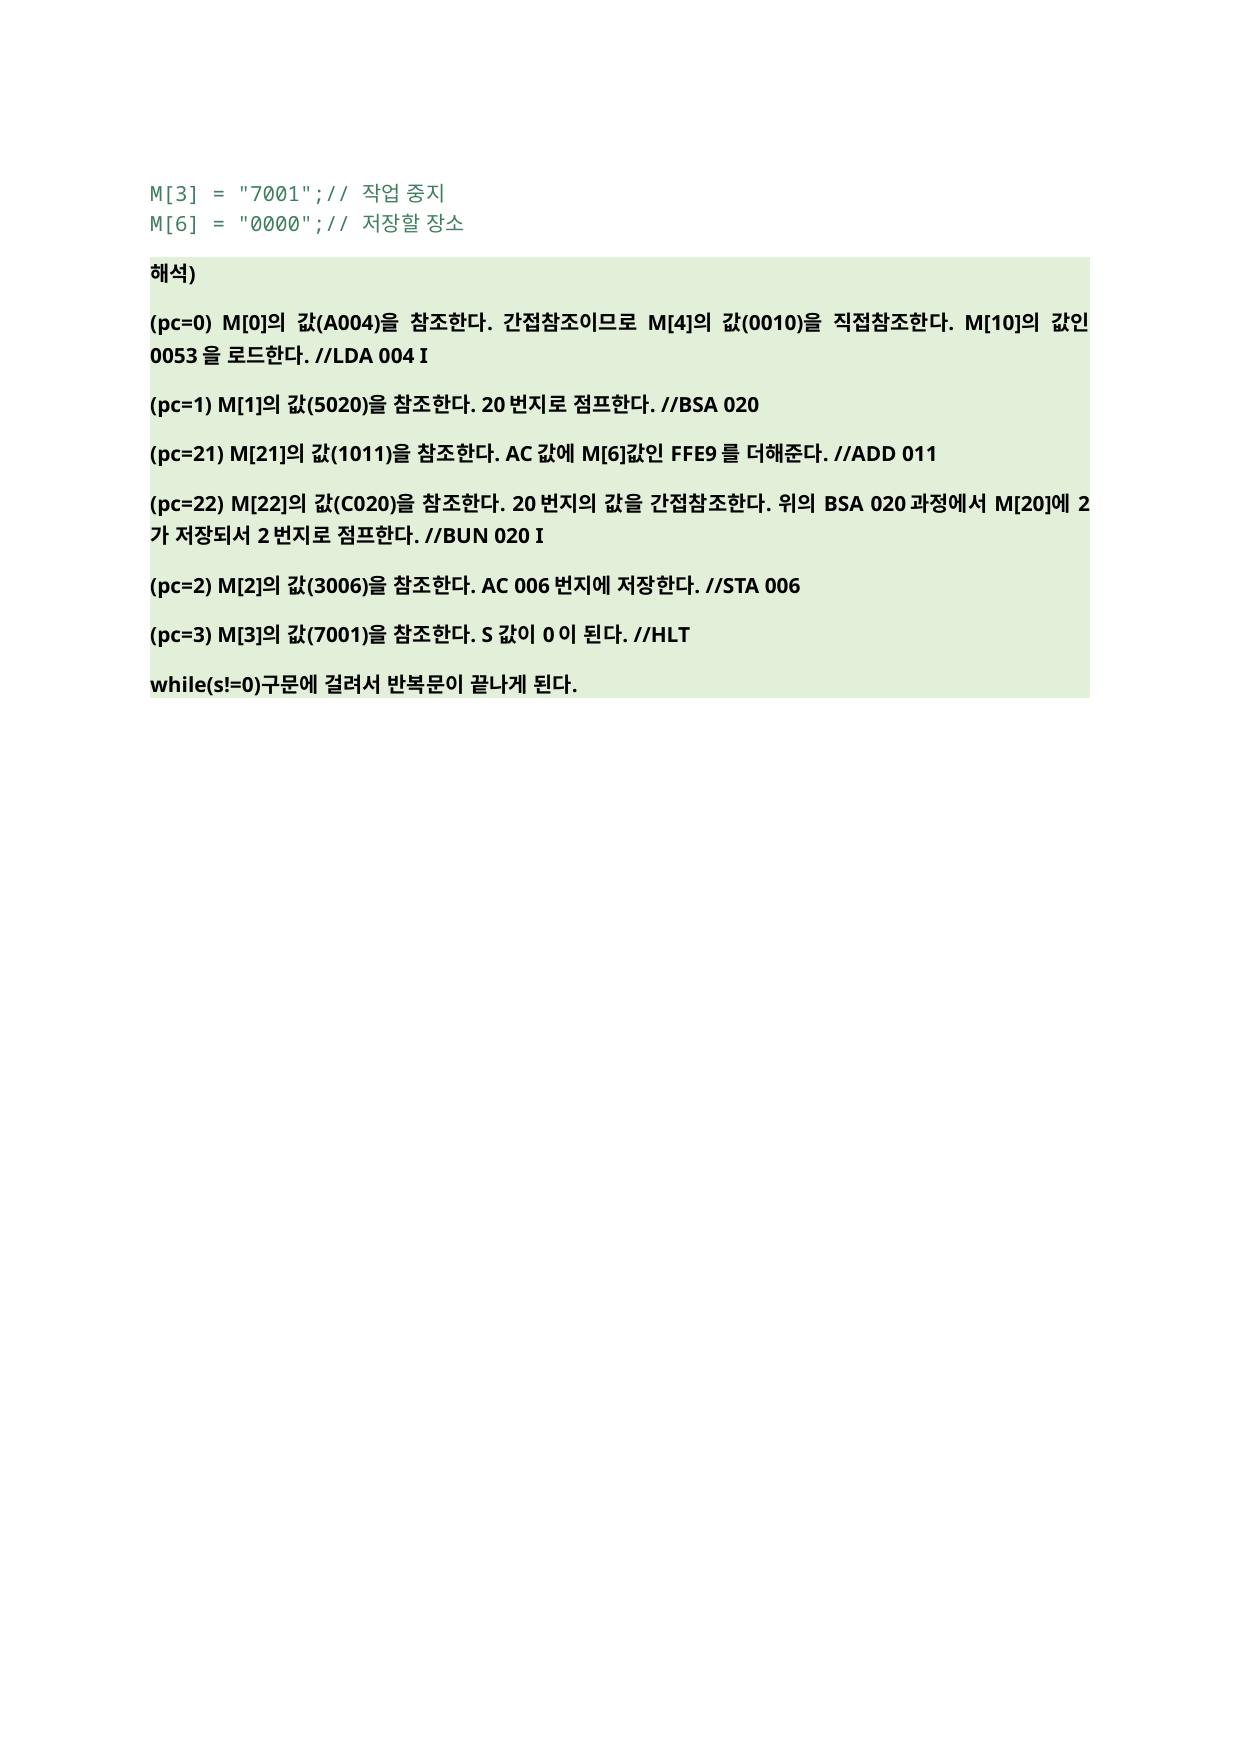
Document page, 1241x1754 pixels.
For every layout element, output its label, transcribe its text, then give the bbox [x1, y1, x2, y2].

text (pc=2) M[2]의 값(3006)을 참조한다. AC 006번지에 저장한다. //STA 006 [150, 569, 1090, 599]
text 해석) [150, 257, 1090, 287]
text (pc=3) M[3]의 값(7001)을 참조한다. S 값이 0이 된다. //HLT [150, 618, 1090, 649]
text M[6] = "0000";// 저장할 장소 [150, 207, 1090, 238]
text (pc=22) M[22]의 값(C020)을 참조한다. 20번지의 값을 간접참조한다. 위의 BSA 020과정에서 M[20]에 2가 저장되서 2번지로 점프한다. //BUN 020 I [150, 487, 1090, 550]
text (pc=1) M[1]의 값(5020)을 참조한다. 20번지로 점프한다. //BSA 020 [150, 388, 1090, 419]
text (pc=21) M[21]의 값(1011)을 참조한다. AC값에 M[6]값인 FFE9를 더해준다. //ADD 011 [150, 438, 1090, 468]
text (pc=0) M[0]의 값(A004)을 참조한다. 간접참조이므로 M[4]의 값(0010)을 직접참조한다. M[10]의 값인 0053을 로드한다. //LDA 004 I [150, 306, 1090, 369]
text while(s!=0)구문에 걸려서 반복문이 끝나게 된다. [150, 668, 1090, 698]
text M[3] = "7001";// 작업 중지 [150, 177, 1090, 207]
